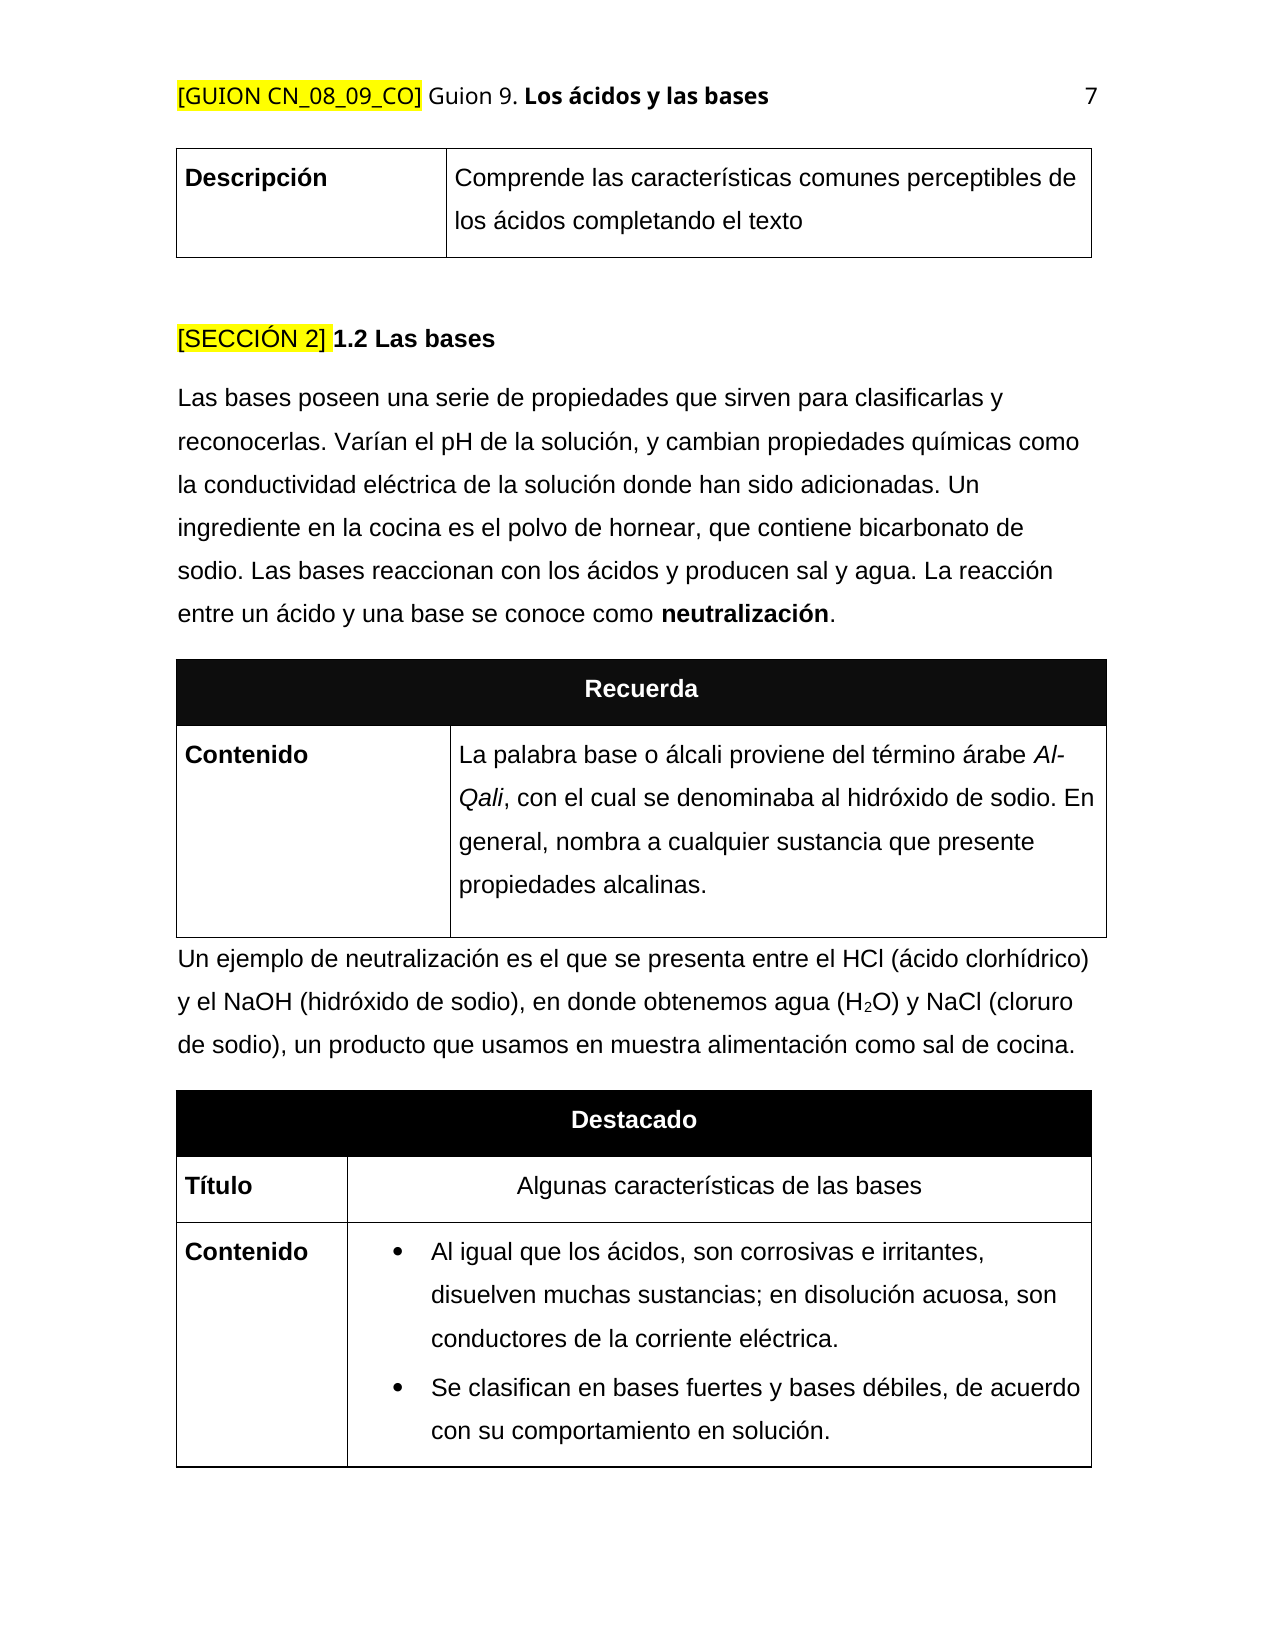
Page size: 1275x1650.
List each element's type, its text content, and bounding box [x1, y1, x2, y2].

text Un ejemplo de neutralización es el que se presenta entre el HCl (ácido clorhídrico) y el NaOH (hidróxido de sodio), en donde obtenemos agua (H2O) y NaCl (cloruro de sodio), un producto que usamos en muestra alimentación como sal de cocina. [177, 944, 1098, 1059]
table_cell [348, 1223, 1091, 1466]
table_cell Contenido [177, 726, 450, 937]
table_cell Comprende las características comunes perceptibles de los ácidos completando el texto [447, 149, 1091, 257]
table_cell Algunas características de las bases [348, 1157, 1091, 1222]
table_header Recuerda [177, 660, 1106, 725]
table_cell La palabra base o álcali proviene del término árabe Al-Qali, con el cual se denominaba al hidróxido de sodio. En general, nombra a cualquier sustancia que presente propiedades alcalinas. [451, 726, 1106, 937]
text [SECCIÓN 2] 1.2 Las bases [333, 324, 1098, 352]
text Las bases poseen una serie de propiedades que sirven para clasificarlas y reconocerlas. Varían el pH de la solución, y cambian propiedades químicas como la conductividad eléctrica de la solución donde han sido adicionadas. Un ingrediente en la cocina es el polvo de hornear, que contiene bicarbonato de sodio. Las bases reaccionan con los ácidos y producen sal y agua. La reacción entre un ácido y una base se conoce como neutralización. [177, 383, 1098, 628]
table_cell Descripción [177, 149, 446, 257]
table_header Destacado [177, 1091, 1091, 1156]
table_cell Título [177, 1157, 347, 1222]
table_cell Contenido [177, 1223, 347, 1466]
